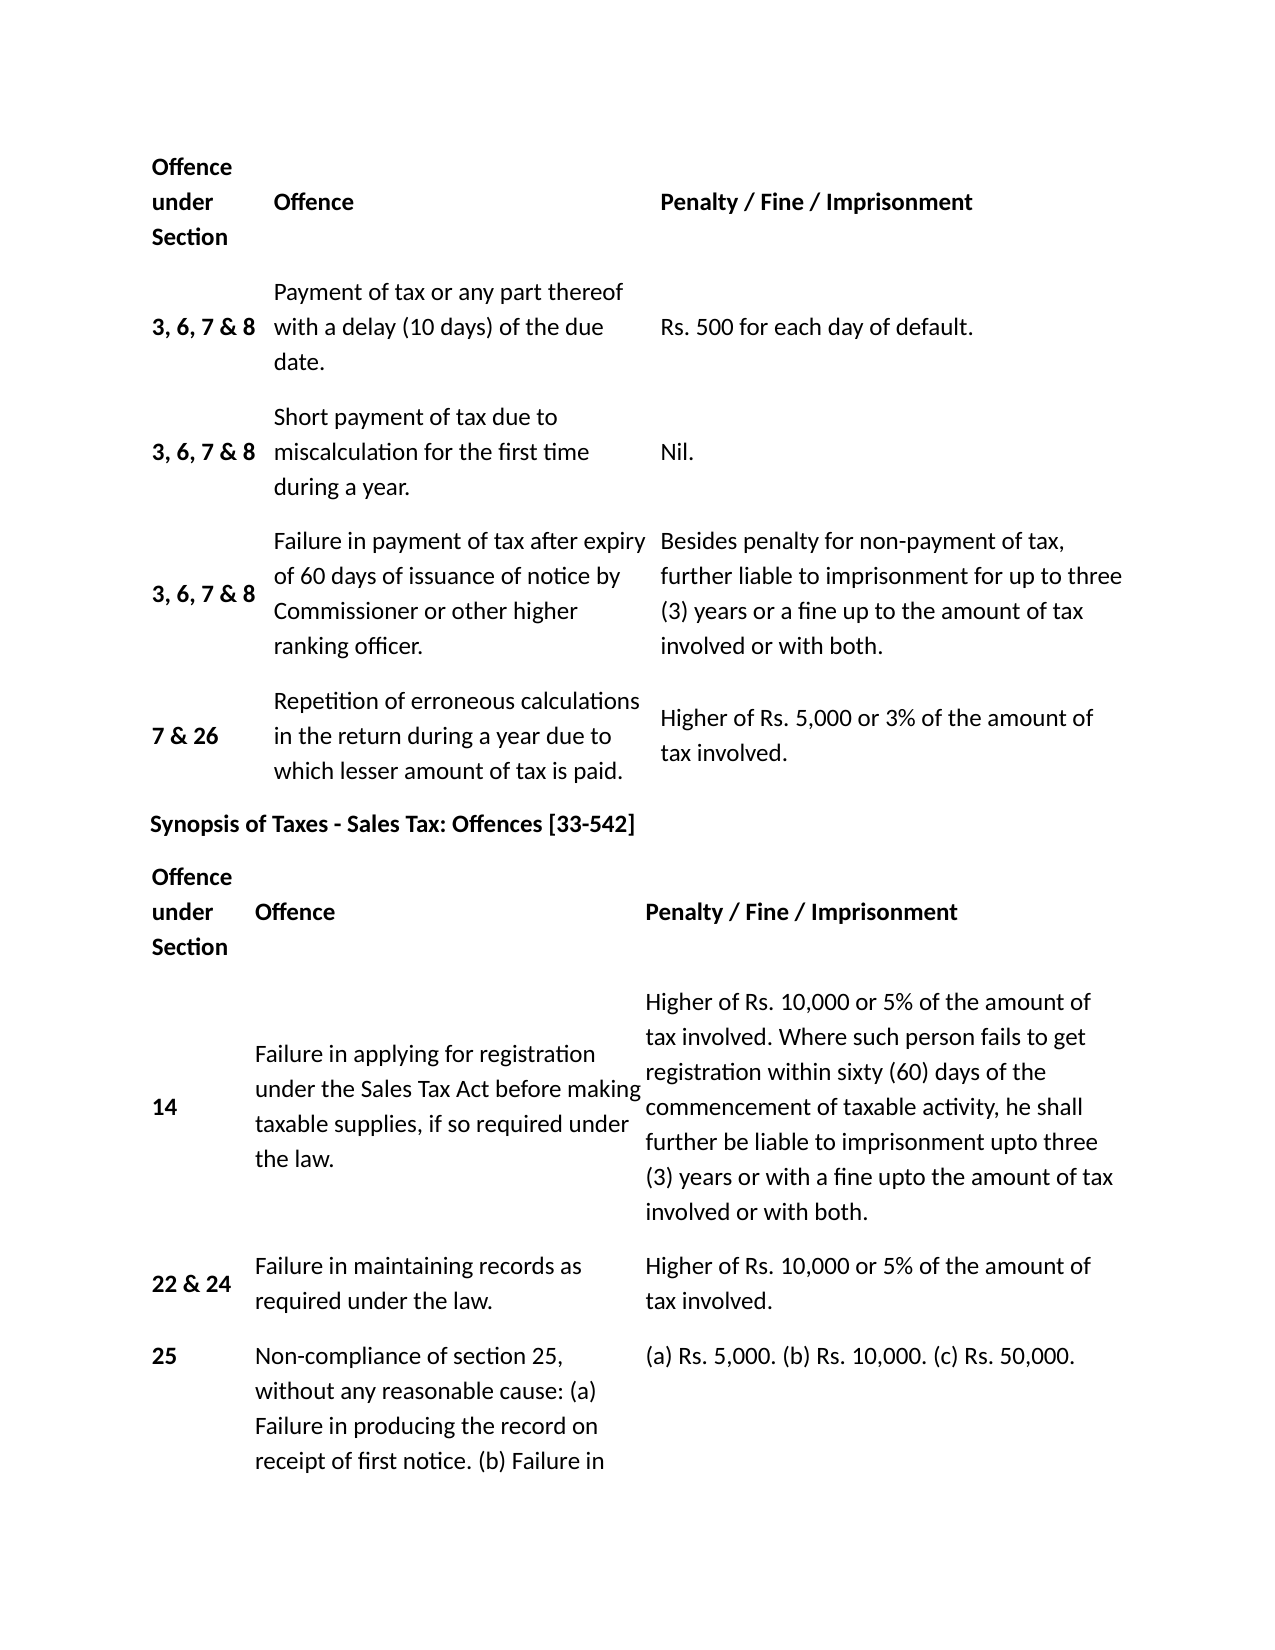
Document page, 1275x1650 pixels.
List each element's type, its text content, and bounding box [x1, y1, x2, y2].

text Synopsis of Taxes - Sales Tax: Offences [33-542] [150, 808, 1125, 838]
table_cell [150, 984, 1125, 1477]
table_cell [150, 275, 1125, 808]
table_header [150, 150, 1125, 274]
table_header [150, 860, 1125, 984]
